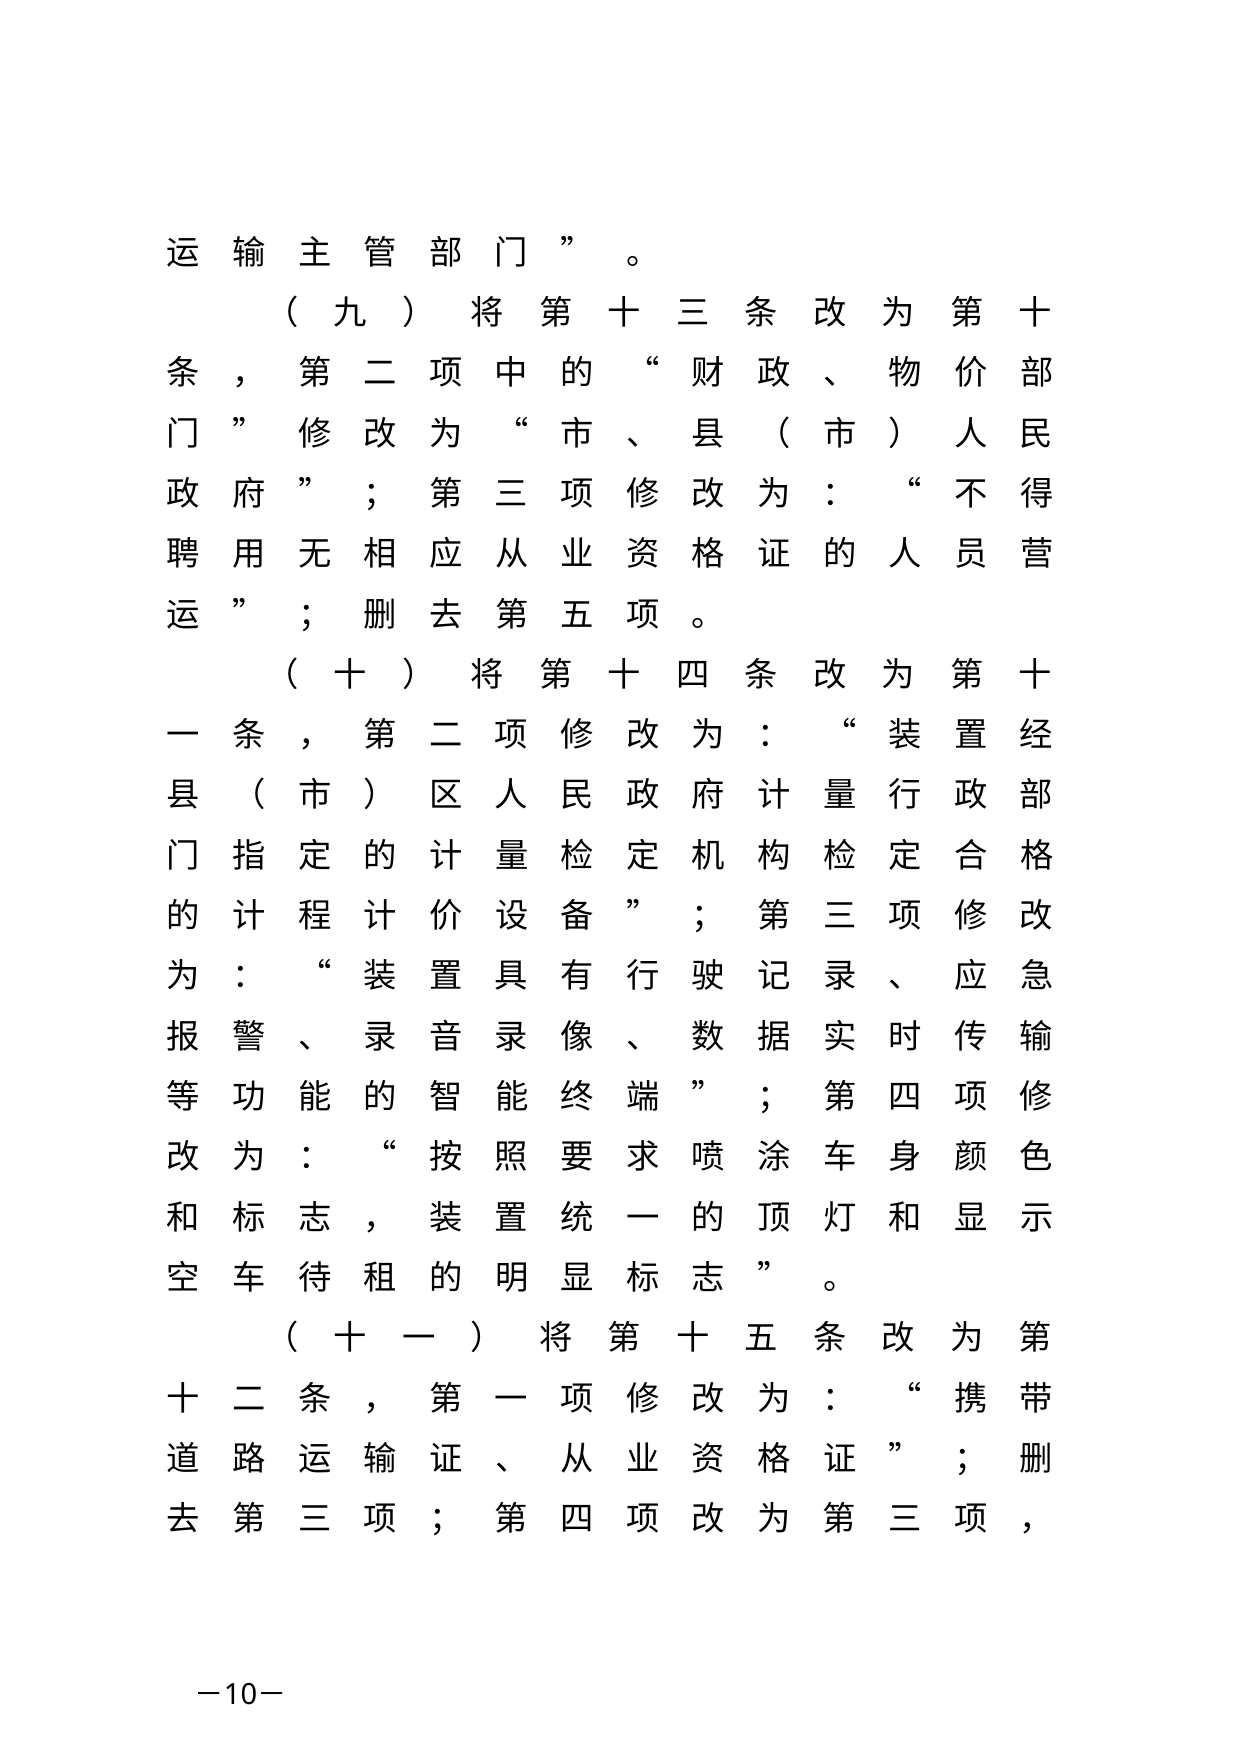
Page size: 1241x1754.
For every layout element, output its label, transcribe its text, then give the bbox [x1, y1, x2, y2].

text （十）将第十四条改为第十一条，第二项修改为：“装置经县（市）区人民政府计量行政部门指定的计量检定机构检定合格的计程计价设备”；第三项修改为：“装置具有行驶记录、应急报警、录音录像、数据实时传输等功能的智能终端”；第四项修改为：“按照要求喷涂车身颜色和标志，装置统一的顶灯和显示空车待租的明显标志”。 [167, 642, 1085, 1305]
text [167, 1305, 1085, 1546]
text （九）将第十三条改为第十条，第二项中的“财政、物价部门”修改为“市、县（市）人民政府”；第三项修改为：“不得聘用无相应从业资格证的人员营运”；删去第五项。 [167, 280, 1085, 642]
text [167, 219, 1085, 280]
